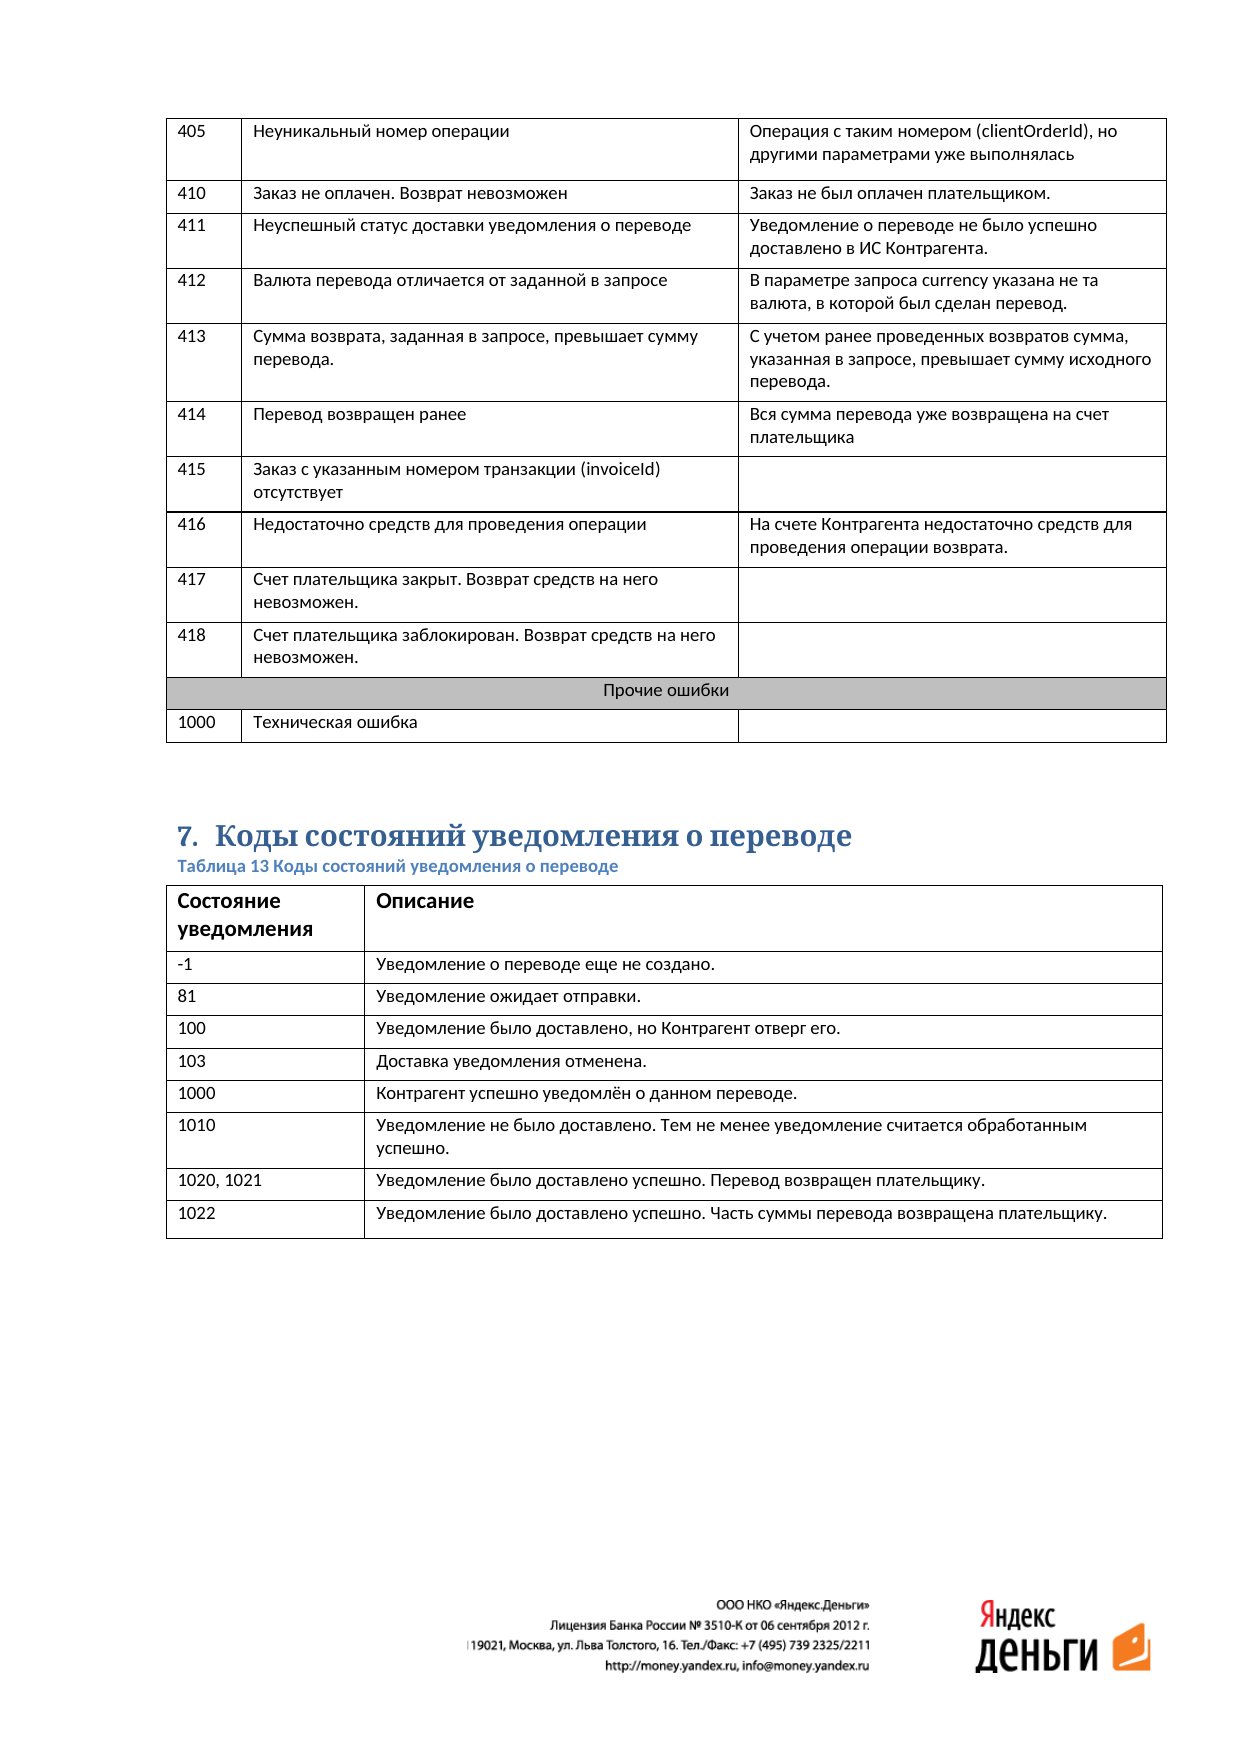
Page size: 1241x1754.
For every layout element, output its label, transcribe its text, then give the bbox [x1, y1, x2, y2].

table_cell 418 [167, 623, 241, 677]
table_cell 1000 [167, 1081, 364, 1112]
table_cell [739, 457, 1166, 511]
table_cell Недостаточно средств для проведения операции [242, 513, 738, 567]
table_cell Уведомление было доставлено, но Контрагент отверг его. [365, 1016, 1162, 1048]
table_cell Уведомление о переводе еще не создано. [365, 952, 1162, 983]
table_cell 1020, 1021 [167, 1169, 364, 1200]
table_cell Уведомление не было доставлено. Тем не менее уведомление считается обработанным успешно. [365, 1113, 1162, 1167]
table_cell С учетом ранее проведенных возвратов сумма, указанная в запросе, превышает сумму исходного перевода. [739, 324, 1166, 401]
table_cell 103 [167, 1049, 364, 1080]
table_header Состояние уведомления [167, 886, 364, 951]
table_cell Неуникальный номер операции [242, 119, 738, 180]
picture [466, 1600, 1150, 1672]
table_cell Прочие ошибки [167, 678, 1166, 709]
table_cell Уведомление о переводе не было успешно доставлено в ИС Контрагента. [739, 214, 1166, 268]
table_cell Неуспешный статус доставки уведомления о переводе [242, 214, 738, 268]
table_cell Счет плательщика заблокирован. Возврат средств на него невозможен. [242, 623, 738, 677]
table_cell [739, 623, 1166, 677]
table_header Описание [365, 886, 1162, 951]
table_cell Заказ не был оплачен плательщиком. [739, 181, 1166, 212]
table_cell Заказ не оплачен. Возврат невозможен [242, 181, 738, 212]
table_cell Заказ с указанным номером транзакции (invoiceId) отсутствует [242, 457, 738, 511]
table_cell 1022 [167, 1201, 364, 1238]
table_cell В параметре запроса currency указана не та валюта, в которой был сделан перевод. [739, 269, 1166, 323]
table_cell Уведомление ожидает отправки. [365, 984, 1162, 1015]
subtitle Коды состояний уведомления о переводе [177, 821, 1152, 854]
table_cell Уведомление было доставлено успешно. Часть суммы перевода возвращена плательщику. [365, 1201, 1162, 1238]
table_cell 412 [167, 269, 241, 323]
table_cell [739, 710, 1166, 742]
table_cell Счет плательщика закрыт. Возврат средств на него невозможен. [242, 568, 738, 622]
table_cell 1010 [167, 1113, 364, 1167]
table_cell 415 [167, 457, 241, 511]
table_cell Доставка уведомления отменена. [365, 1049, 1162, 1080]
table_cell Техническая ошибка [242, 710, 738, 742]
table_cell -1 [167, 952, 364, 983]
table_cell Валюта перевода отличается от заданной в запросе [242, 269, 738, 323]
table_cell Операция с таким номером (clientOrderId), но другими параметрами уже выполнялась [739, 119, 1166, 180]
table_cell Уведомление было доставлено успешно. Перевод возвращен плательщику. [365, 1169, 1162, 1200]
table_cell Контрагент успешно уведомлён о данном переводе. [365, 1081, 1162, 1112]
table_cell 100 [167, 1016, 364, 1048]
table_cell 414 [167, 402, 241, 456]
table_cell Вся сумма перевода уже возвращена на счет плательщика [739, 402, 1166, 456]
table_cell 411 [167, 214, 241, 268]
table_cell Перевод возвращен ранее [242, 402, 738, 456]
table_cell 1000 [167, 710, 241, 742]
table_cell [739, 568, 1166, 622]
table_cell На счете Контрагента недостаточно средств для проведения операции возврата. [739, 513, 1166, 567]
table_cell 410 [167, 181, 241, 212]
table_cell 416 [167, 513, 241, 567]
table_cell 413 [167, 324, 241, 401]
table_cell 81 [167, 984, 364, 1015]
table_cell 417 [167, 568, 241, 622]
table_cell Сумма возврата, заданная в запросе, превышает сумму перевода. [242, 324, 738, 401]
table_cell 405 [167, 119, 241, 180]
